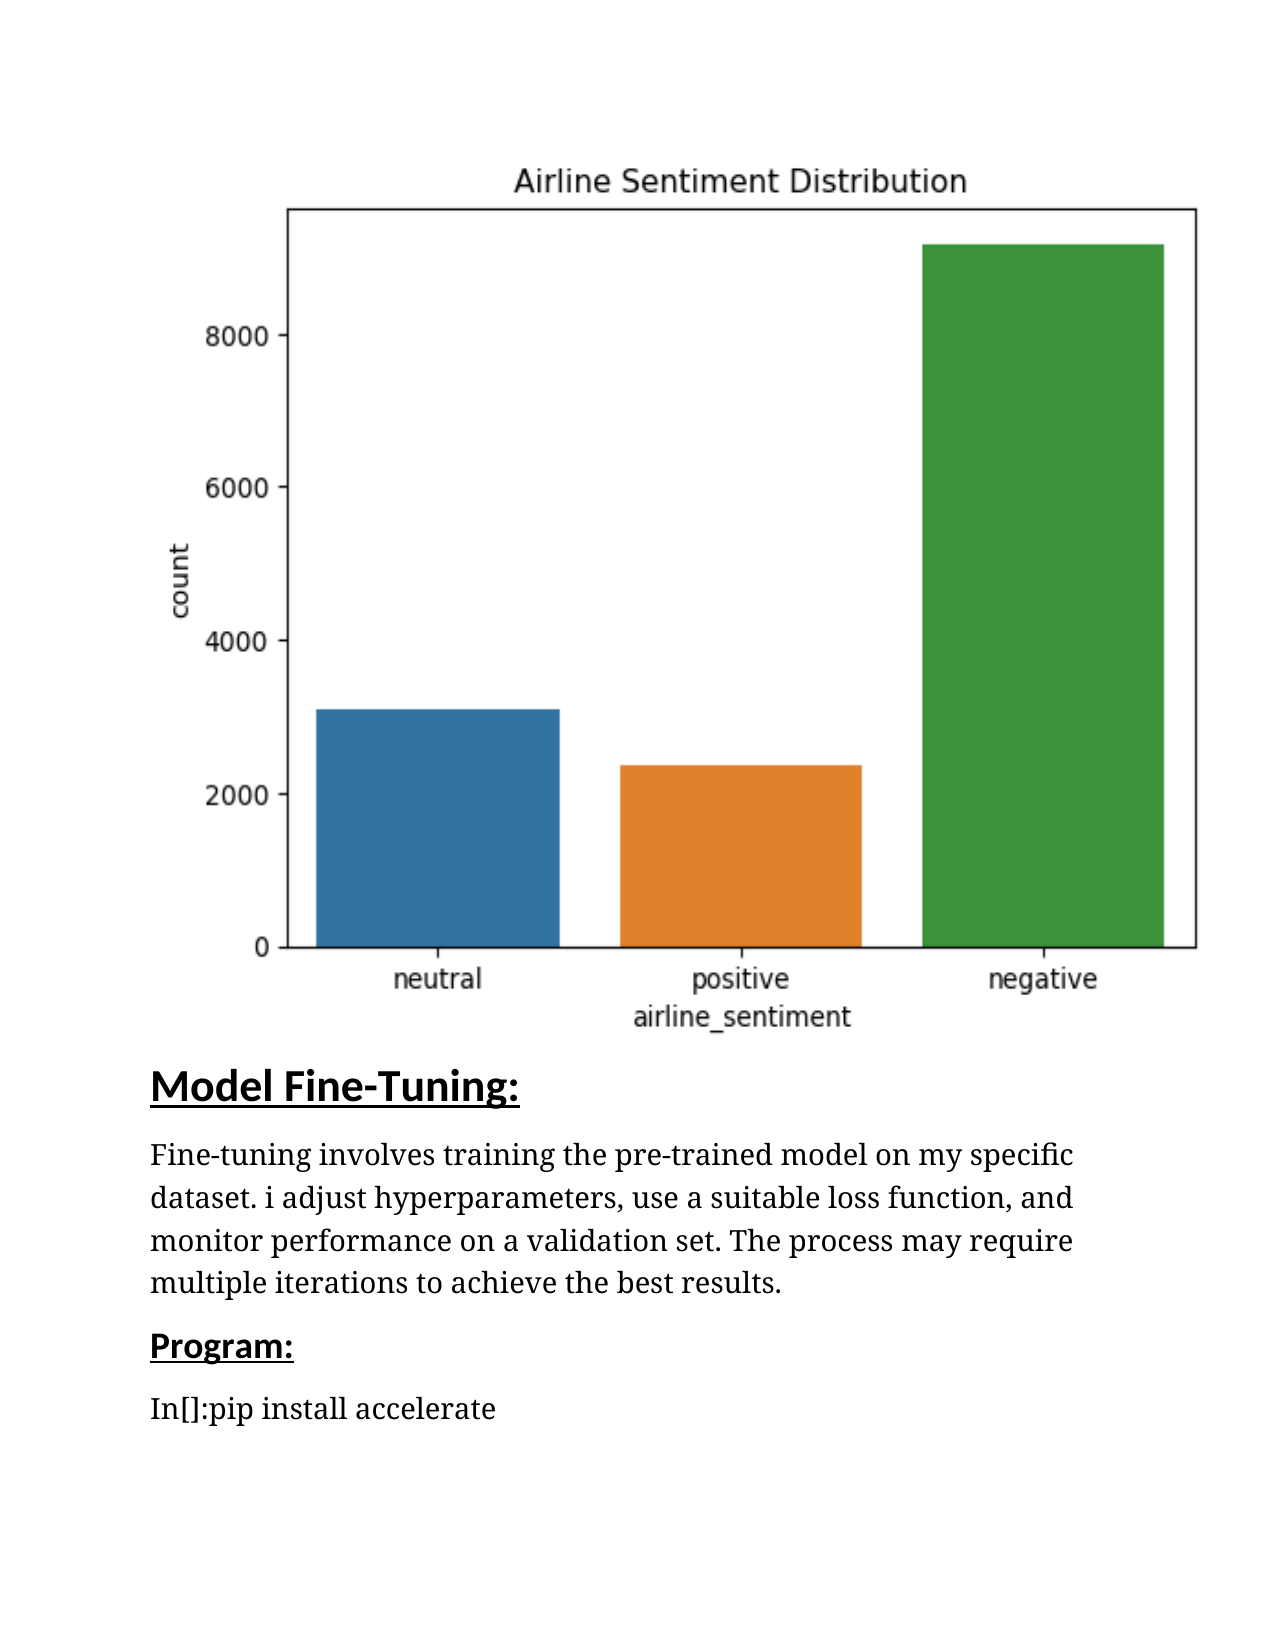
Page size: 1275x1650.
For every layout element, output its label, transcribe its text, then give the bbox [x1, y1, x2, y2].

text Model Fine-Tuning: [150, 1053, 1125, 1113]
text Fine-tuning involves training the pre-trained model on my specific dataset. i adjust hyperparameters, use a suitable loss function, and monitor performance on a validation set. The process may require multiple iterations to achieve the best results. [150, 1134, 1125, 1302]
text In[]:pip install accelerate [150, 1388, 1125, 1428]
picture [150, 150, 1212, 1053]
text Program: [150, 1322, 1125, 1368]
